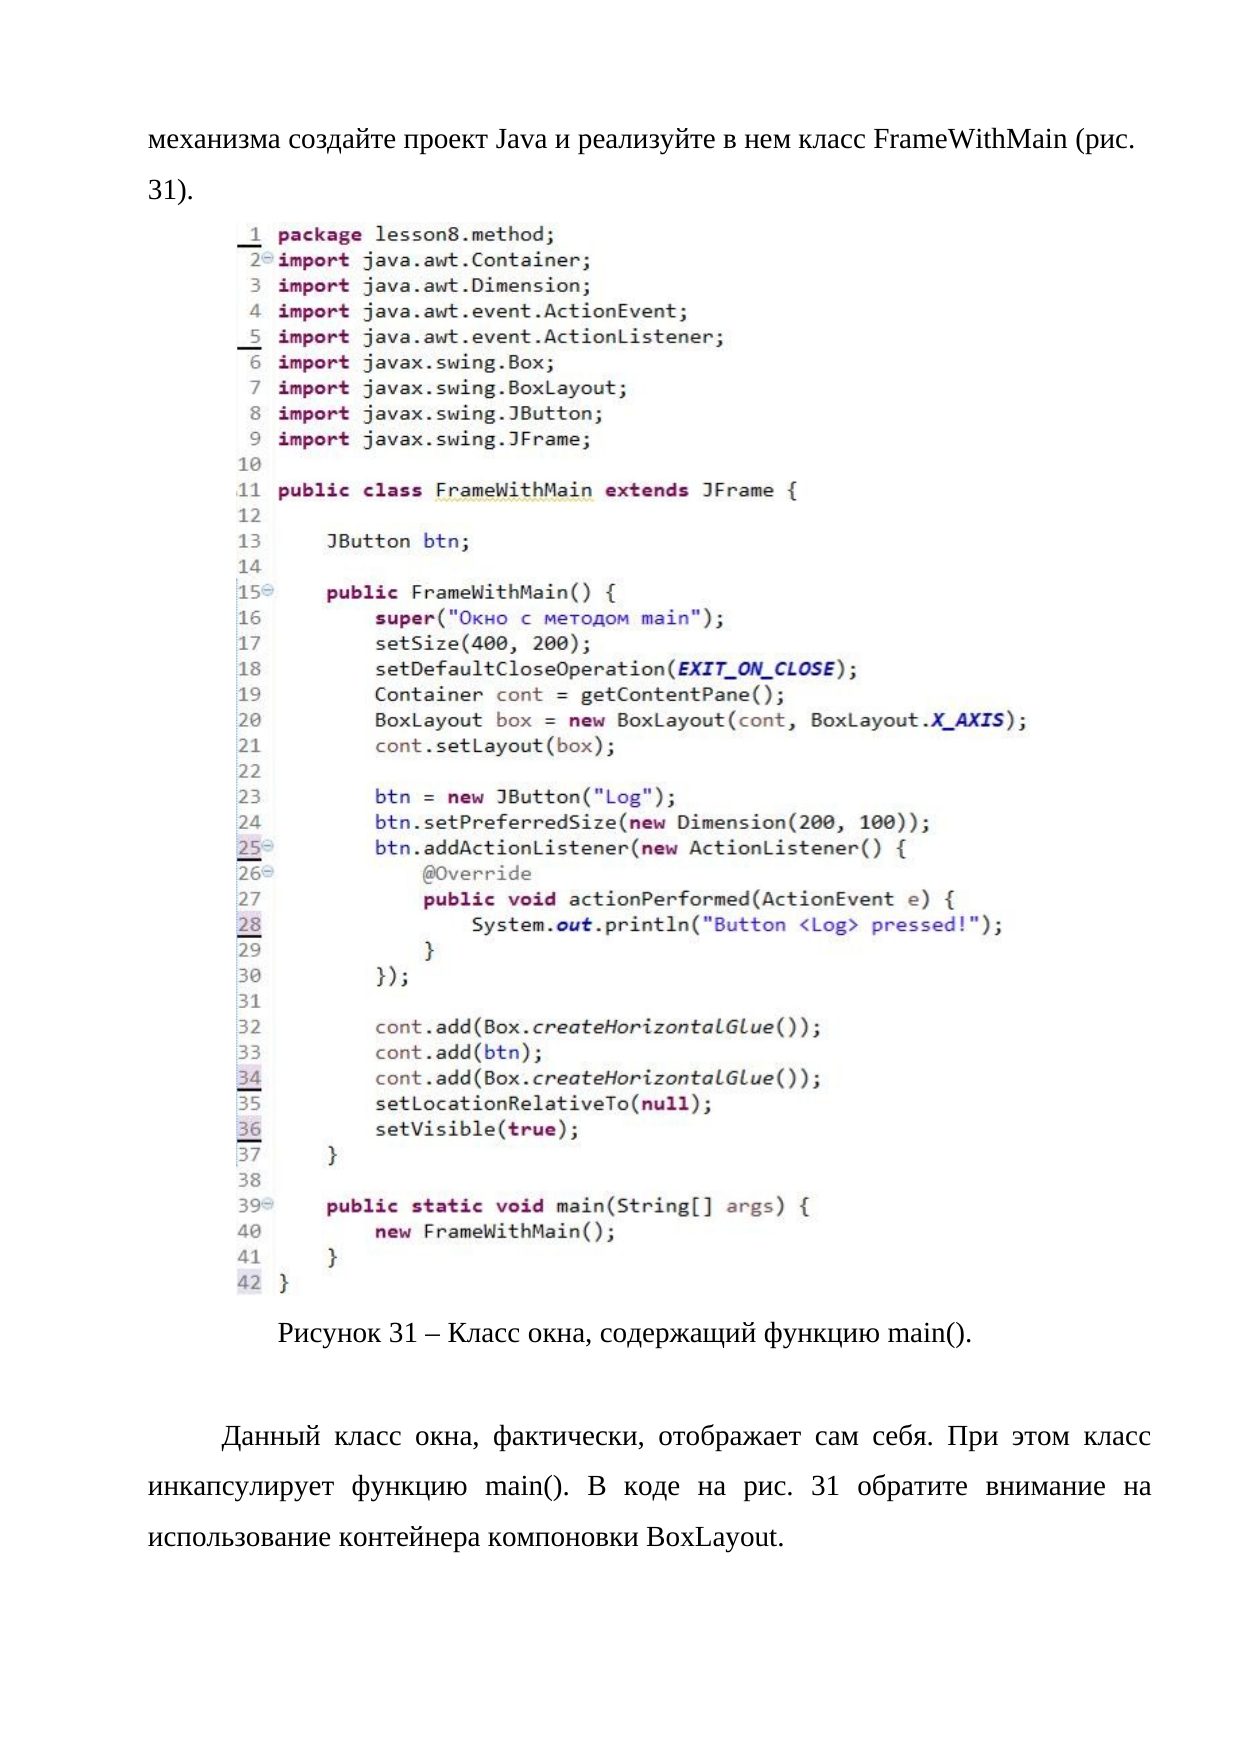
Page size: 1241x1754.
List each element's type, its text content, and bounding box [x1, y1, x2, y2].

table_cell Рисунок 31 – Класс окна, содержащий функцию main(). [216, 1310, 1055, 1351]
text механизма создайте проект Java и реализуйте в нем класс FrameWithMain (рис. 31). [148, 121, 1176, 205]
picture [236, 222, 1030, 1296]
text Данный класс окна, фактически, отображает сам себя. При этом класс инкапсулирует функцию main(). В коде на рис. 31 обратите внимание на использование контейнера компоновки BoxLayout. [148, 1418, 1152, 1552]
table_header [216, 223, 1055, 1310]
